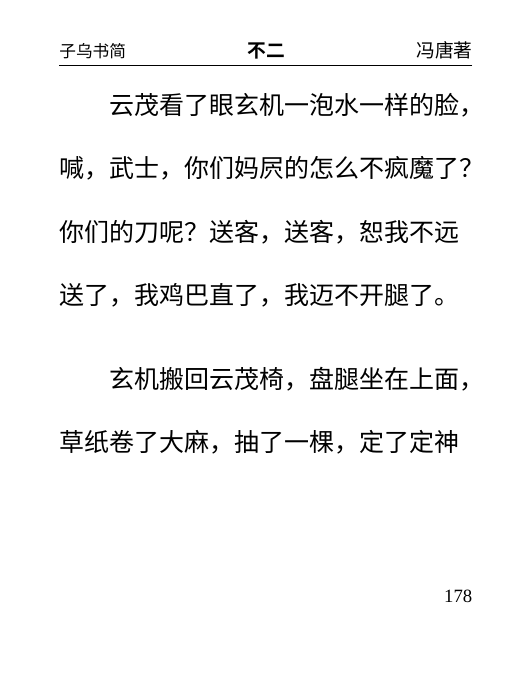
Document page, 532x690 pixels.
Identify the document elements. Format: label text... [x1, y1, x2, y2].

text 玄机搬回云茂椅，盘腿坐在上面，草纸卷了大麻，抽了一棵，定了定神儿，给院子起了个名字："咸宜庵"。毛笔写了，黑黑地贴到院门。 [59, 346, 472, 473]
text 云茂看了眼玄机一泡水一样的脸，喊，武士，你们妈屄的怎么不疯魔了？你们的刀呢？送客，送客，恕我不远送了，我鸡巴直了，我迈不开腿了。 [59, 72, 472, 326]
